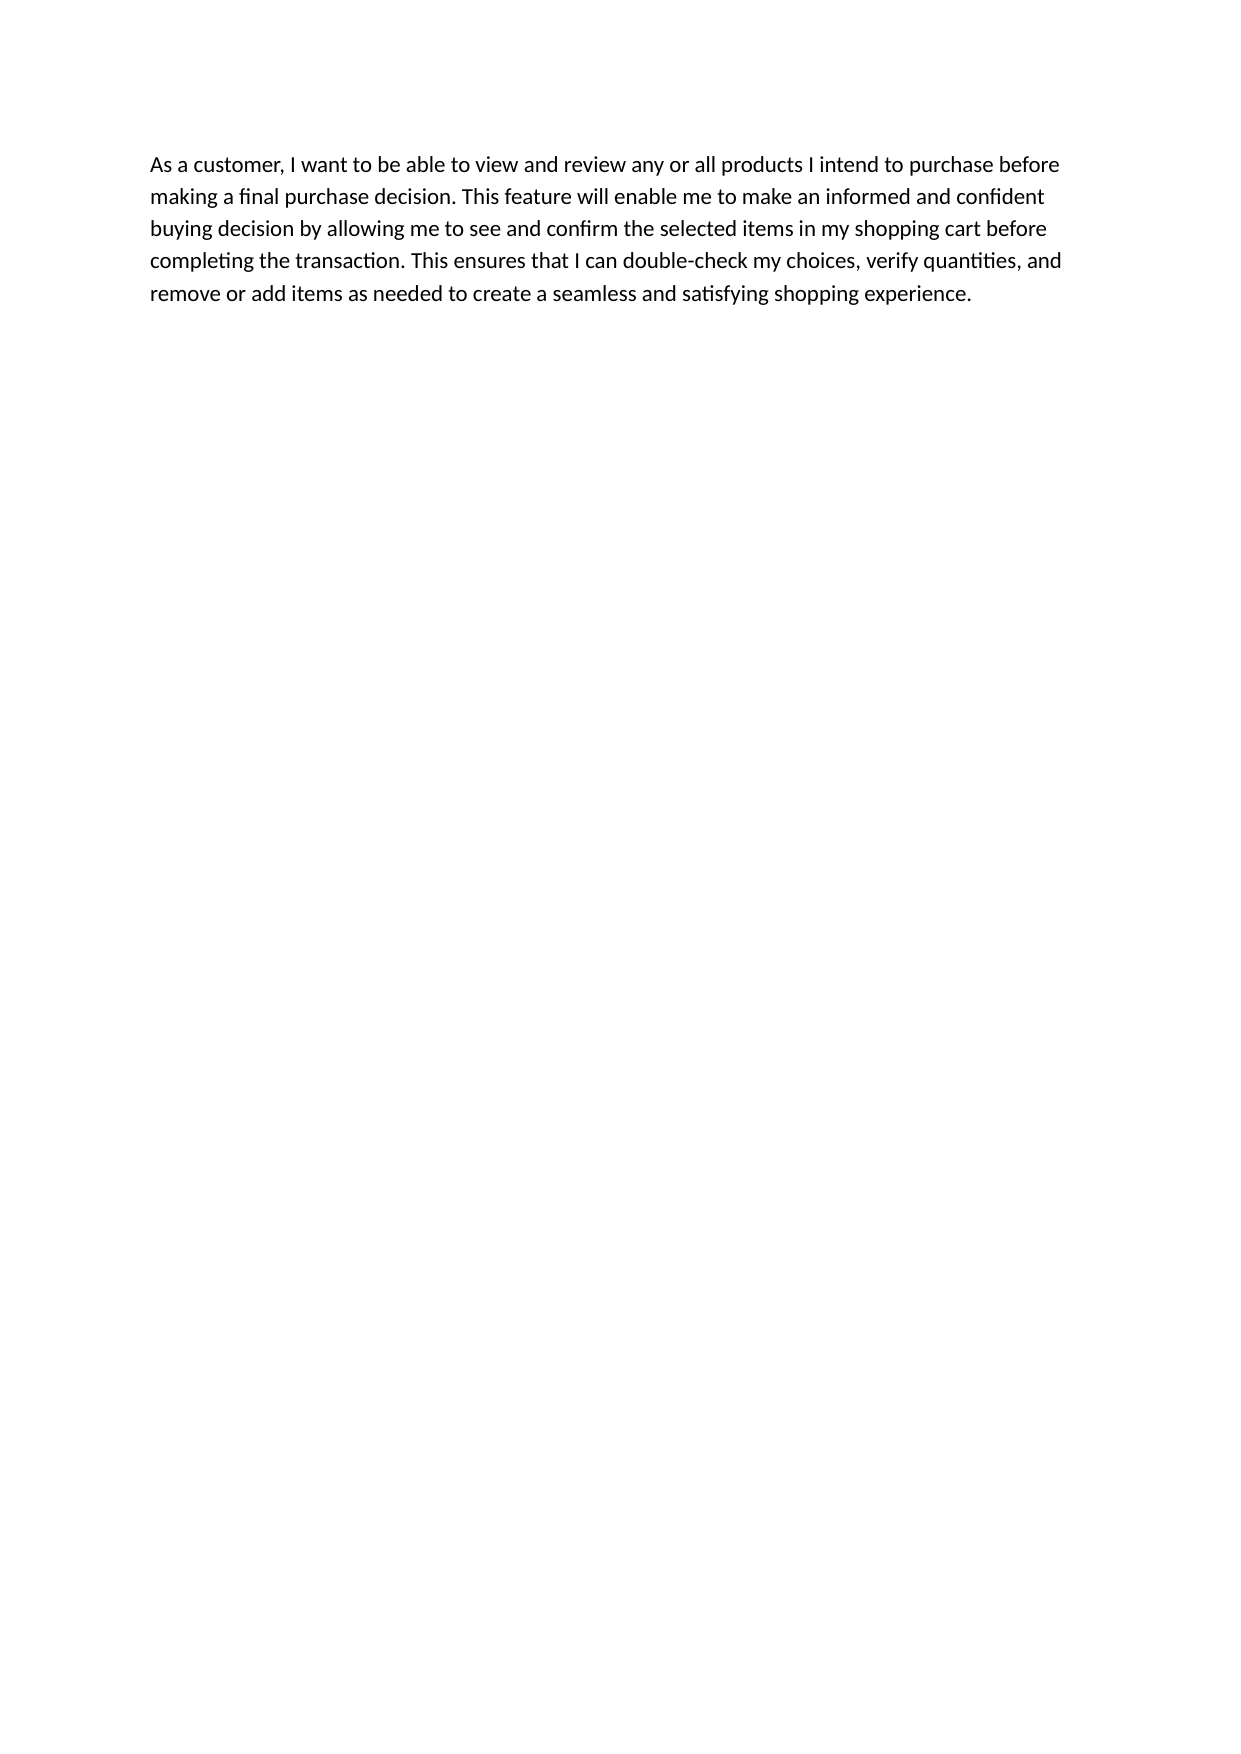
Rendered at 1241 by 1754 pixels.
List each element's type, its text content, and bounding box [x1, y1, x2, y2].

text As a customer, I want to be able to view and review any or all products I intend to purchase before making a final purchase decision. This feature will enable me to make an informed and confident buying decision by allowing me to see and confirm the selected items in my shopping cart before completing the transaction. This ensures that I can double-check my choices, verify quantities, and remove or add items as needed to create a seamless and satisfying shopping experience. [150, 150, 1090, 307]
